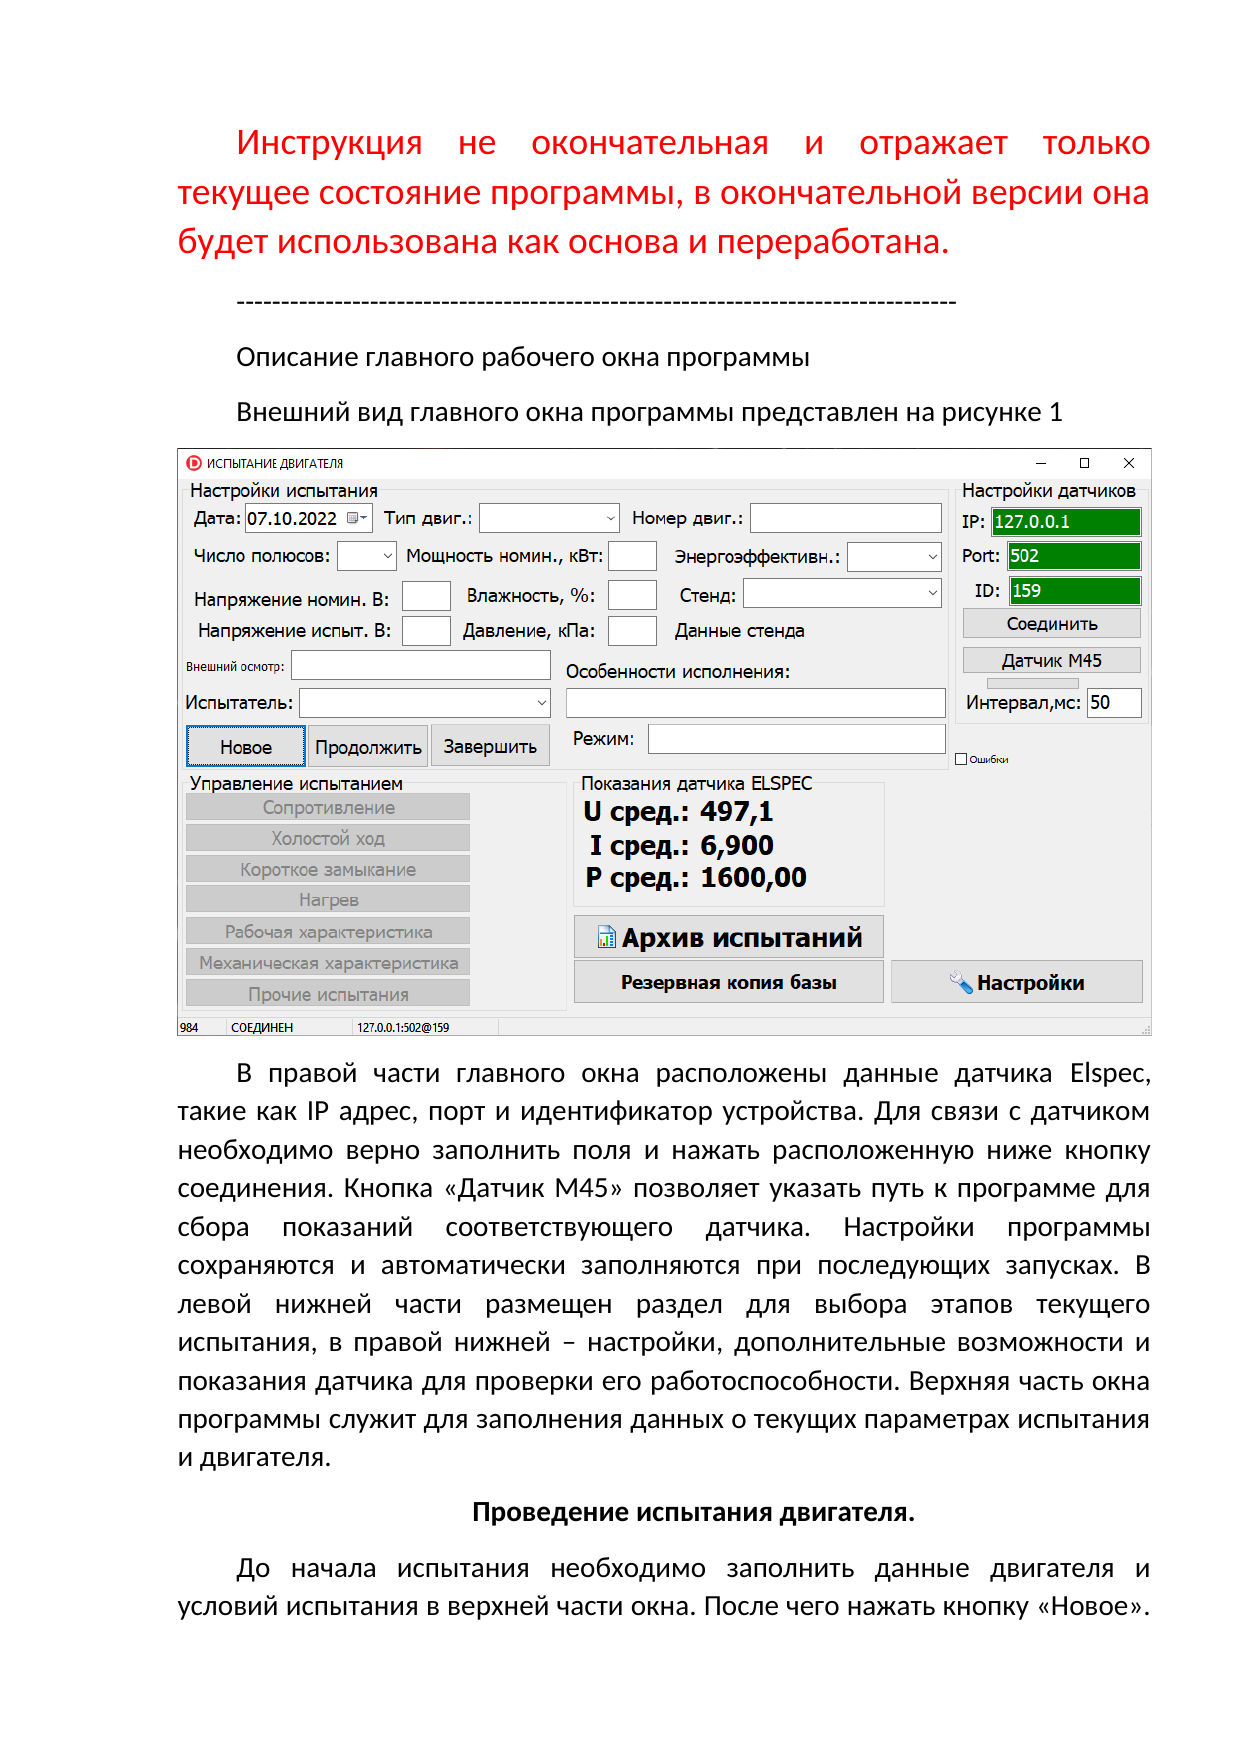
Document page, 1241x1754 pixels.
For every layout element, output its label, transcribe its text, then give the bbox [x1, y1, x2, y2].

text Описание главного рабочего окна программы [177, 338, 1152, 374]
picture [177, 448, 1152, 1036]
text В правой части главного окна расположены данные датчика Elspec, такие как IP адрес, порт и идентификатор устройства. Для связи с датчиком необходимо верно заполнить поля и нажать расположенную ниже кнопку соединения. Кнопка «Датчик М45» позволяет указать путь к программе для сбора показаний соответствующего датчика. Настройки программы сохраняются и автоматически заполняются при последующих запусках. В левой нижней части размещен раздел для выбора этапов текущего испытания, в правой нижней – настройки, дополнительные возможности и показания датчика для проверки его работоспособности. Верхняя часть окна программы служит для заполнения данных о текущих параметрах испытания и двигателя. [177, 1054, 1152, 1474]
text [177, 1549, 1152, 1623]
text Инструкция не окончательная и отражает только текущее состояние программы, в окончательной версии она будет использована как основа и переработана. [177, 118, 1152, 263]
text Проведение испытания двигателя. [177, 1493, 1152, 1529]
text Внешний вид главного окна программы представлен на рисунке 1 [177, 393, 1152, 429]
text --------------------------------------------------------------------------------- [177, 283, 1152, 319]
